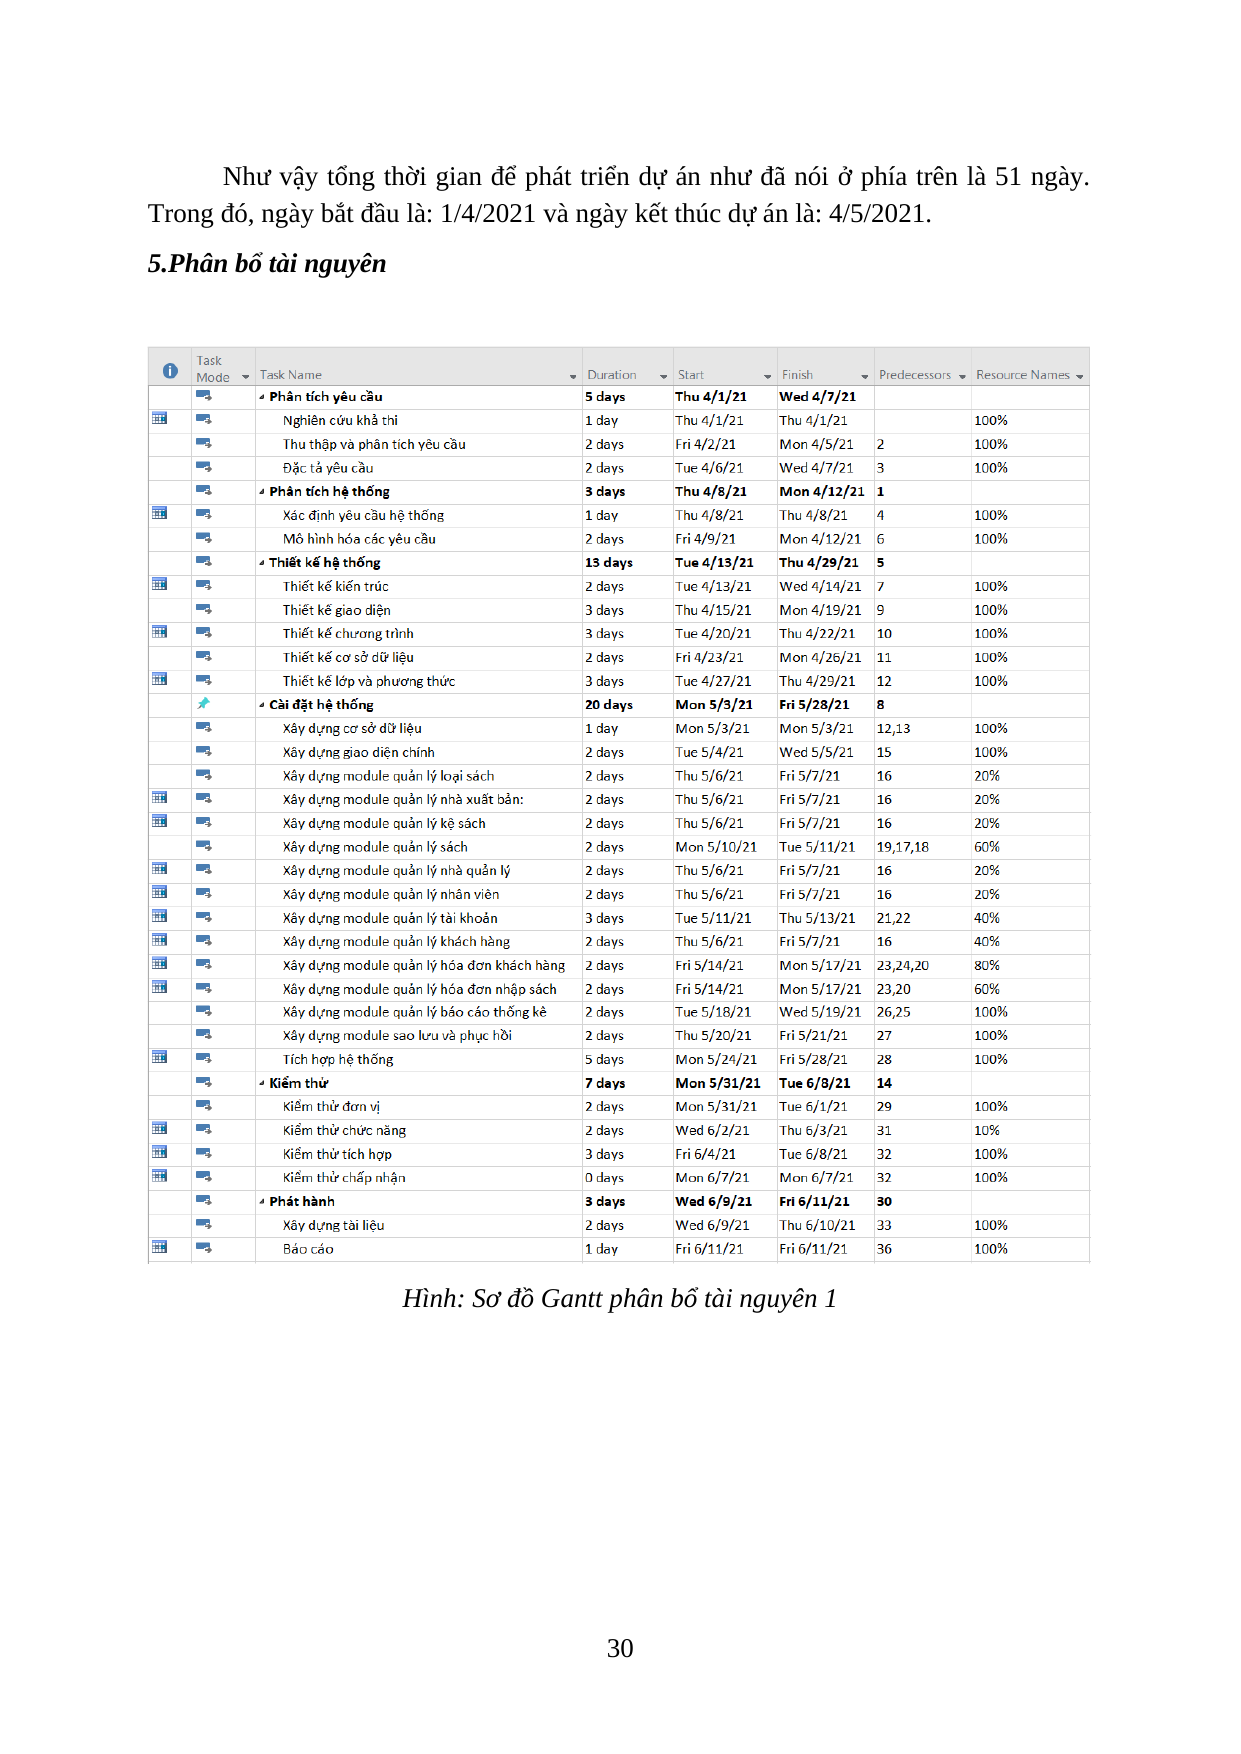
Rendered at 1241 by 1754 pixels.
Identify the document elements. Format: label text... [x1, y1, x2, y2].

subtitle 5.Phân bổ tài nguyên [148, 247, 1092, 278]
text Hình: Sơ đồ Gantt phân bổ tài nguyên 1 [148, 1282, 1092, 1313]
text Như vậy tổng thời gian để phát triển dự án như đã nói ở phía trên là 51 ngày. Trong đó, ngày bắt đầu là: 1/4/2021 và ngày kết thúc dự án là: 4/5/2021. [148, 160, 1092, 229]
picture [147, 346, 1092, 1264]
